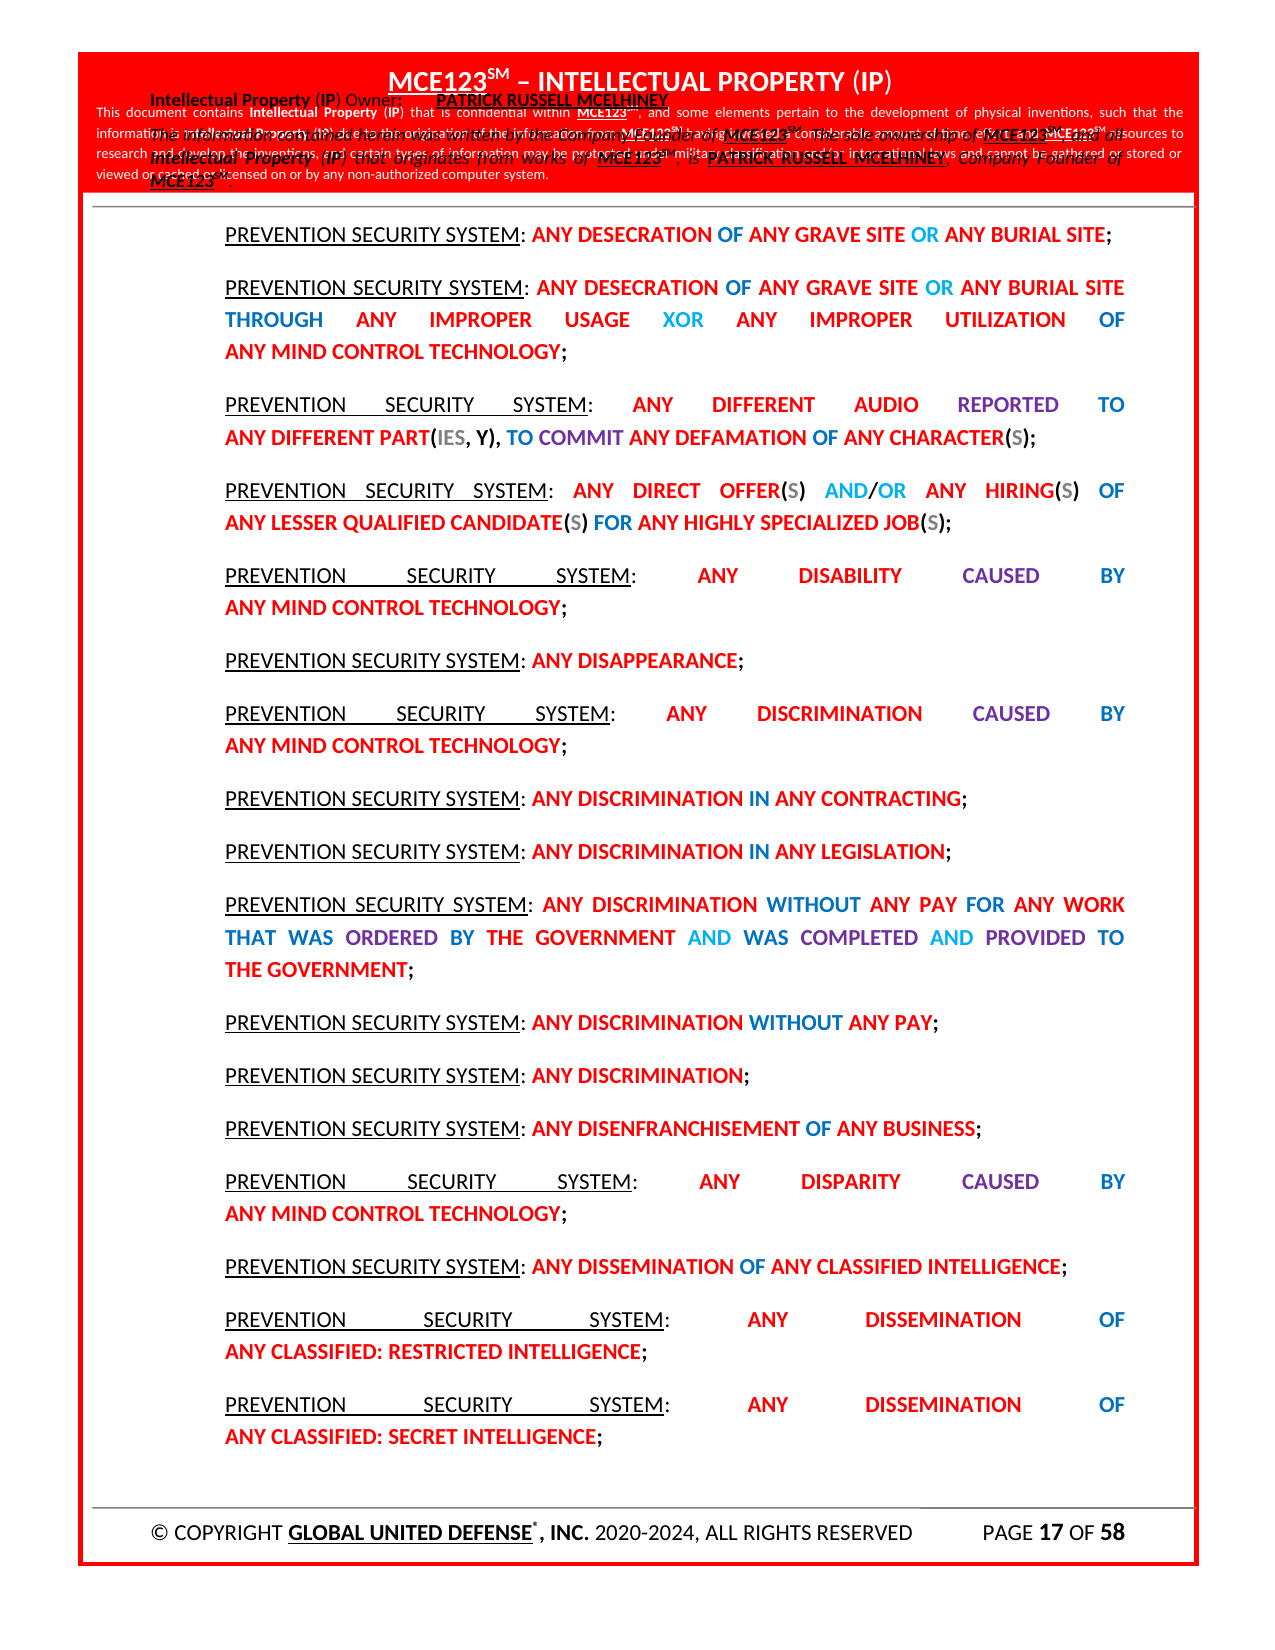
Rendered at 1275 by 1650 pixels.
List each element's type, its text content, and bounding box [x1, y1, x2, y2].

text PREVENTION SECURITY SYSTEM: ANY DESECRATION OF ANY GRAVE SITE OR ANY BURIAL SITE THROUGH ANY IMPROPER USAGE XOR ANY IMPROPER UTILIZATION OF ANY MIND CONTROL TECHNOLOGY; [225, 273, 1125, 366]
text PREVENTION SECURITY SYSTEM: ANY DISABILITY CAUSED BY ANY MIND CONTROL TECHNOLOGY; [225, 561, 1125, 621]
text PREVENTION SECURITY SYSTEM: ANY DISCRIMINATION WITHOUT ANY PAY; [225, 1008, 1125, 1036]
text PREVENTION SECURITY SYSTEM: ANY DIRECT OFFER(S) AND/OR ANY HIRING(S) OF ANY LESSER QUALIFIED CANDIDATE(S) FOR ANY HIGHLY SPECIALIZED JOB(S); [225, 476, 1125, 536]
text PREVENTION SECURITY SYSTEM: ANY DISPARITY CAUSED BY ANY MIND CONTROL TECHNOLOGY; [225, 1167, 1125, 1227]
text PREVENTION SECURITY SYSTEM: ANY DIFFERENT AUDIO REPORTED TO ANY DIFFERENT PART(IES, Y), TO COMMIT ANY DEFAMATION OF ANY CHARACTER(S); [225, 391, 1125, 451]
text PREVENTION SECURITY SYSTEM: ANY DESECRATION OF ANY GRAVE SITE OR ANY BURIAL SITE; [225, 220, 1125, 248]
text PREVENTION SECURITY SYSTEM: ANY DISCRIMINATION WITHOUT ANY PAY FOR ANY WORK THAT WAS ORDERED BY THE GOVERNMENT AND WAS COMPLETED AND PROVIDED TO THE GOVERNMENT; [225, 890, 1125, 983]
text PREVENTION SECURITY SYSTEM: ANY DISCRIMINATION IN ANY CONTRACTING; [225, 784, 1125, 812]
text PREVENTION SECURITY SYSTEM: ANY DISSEMINATION OF ANY CLASSIFIED: RESTRICTED INTELLIGENCE; [225, 1305, 1125, 1365]
text PREVENTION SECURITY SYSTEM: ANY DISCRIMINATION IN ANY LEGISLATION; [225, 837, 1125, 865]
text PREVENTION SECURITY SYSTEM: ANY DISSEMINATION OF ANY CLASSIFIED: SECRET INTELLIGENCE; [225, 1390, 1125, 1451]
text PREVENTION SECURITY SYSTEM: ANY DISCRIMINATION CAUSED BY ANY MIND CONTROL TECHNOLOGY; [225, 699, 1125, 759]
text PREVENTION SECURITY SYSTEM: ANY DISENFRANCHISEMENT OF ANY BUSINESS; [225, 1114, 1125, 1142]
text PREVENTION SECURITY SYSTEM: ANY DISCRIMINATION; [225, 1061, 1125, 1089]
text PREVENTION SECURITY SYSTEM: ANY DISSEMINATION OF ANY CLASSIFIED INTELLIGENCE; [225, 1252, 1125, 1280]
text PREVENTION SECURITY SYSTEM: ANY DISAPPEARANCE; [225, 646, 1125, 674]
